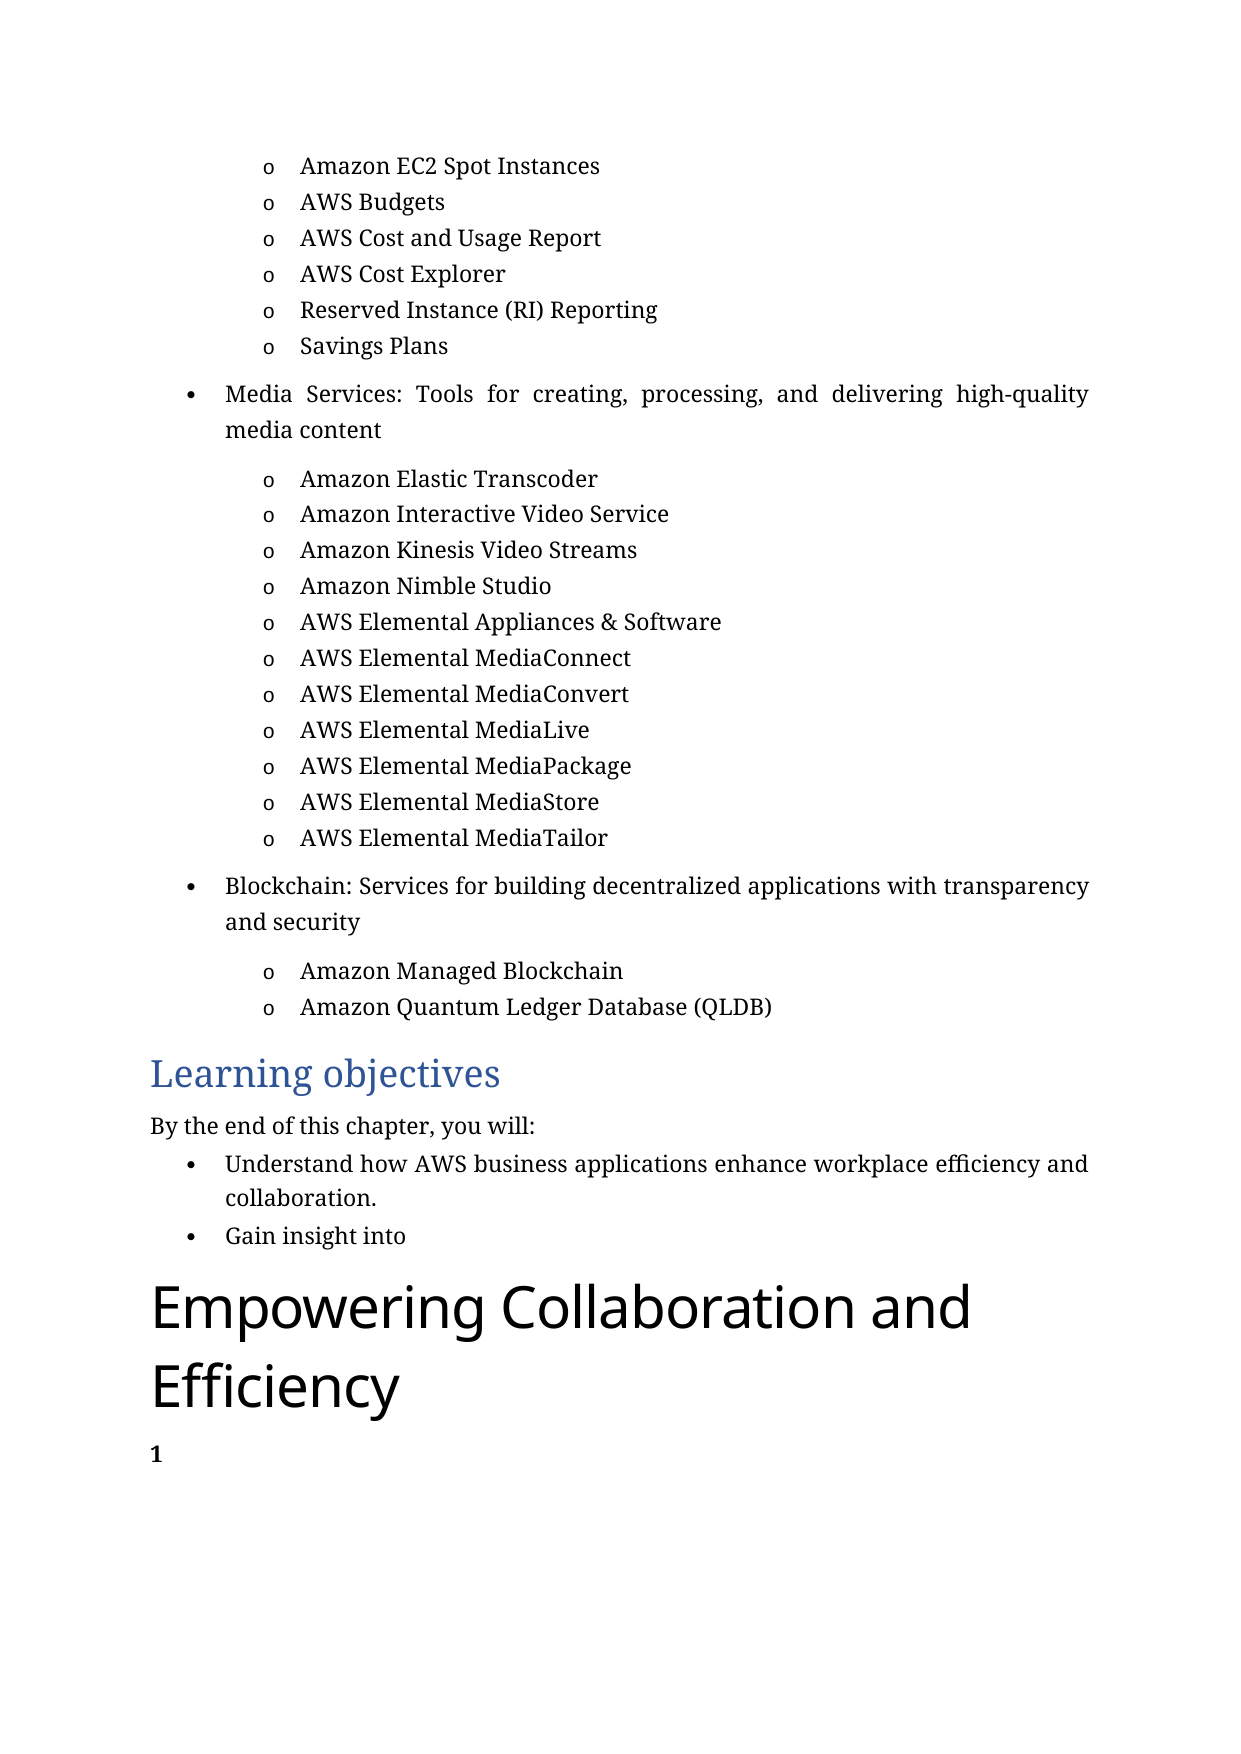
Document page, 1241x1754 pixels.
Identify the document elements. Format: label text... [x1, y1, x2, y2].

list AWS Cost and Usage Report [262, 222, 1090, 253]
list AWS Elemental MediaPackage [262, 750, 1090, 781]
list AWS Budgets [262, 186, 1090, 217]
text By the end of this chapter, you will: [150, 1110, 1090, 1141]
list AWS Elemental MediaTailor [262, 822, 1090, 853]
list Amazon Quantum Ledger Database (QLDB) [262, 991, 1090, 1022]
list Understand how AWS business applications enhance workplace efficiency and collaboration. [187, 1148, 1090, 1213]
list Amazon Managed Blockchain [262, 955, 1090, 986]
list Blockchain: Services for building decentralized applications with transparency and security [187, 870, 1090, 937]
list AWS Elemental MediaStore [262, 786, 1090, 817]
list Amazon Interactive Video Service [262, 498, 1090, 530]
subtitle Learning objectives [150, 1047, 1090, 1098]
list Reserved Instance (RI) Reporting [262, 294, 1090, 325]
list Amazon Elastic Transcoder [262, 462, 1090, 494]
title Empowering Collaboration and Efficiency [150, 1266, 1090, 1425]
list AWS Elemental Appliances & Software [262, 606, 1090, 637]
list AWS Elemental MediaConvert [262, 678, 1090, 709]
list Savings Plans [262, 330, 1090, 361]
list AWS Cost Explorer [262, 258, 1090, 289]
list Media Services: Tools for creating, processing, and delivering high-quality media content [187, 378, 1090, 445]
list AWS Elemental MediaLive [262, 714, 1090, 745]
list Amazon Kinesis Video Streams [262, 534, 1090, 566]
list Gain insight into [187, 1220, 1090, 1251]
list Amazon Nimble Studio [262, 570, 1090, 602]
list AWS Elemental MediaConnect [262, 642, 1090, 673]
list Amazon EC2 Spot Instances [262, 150, 1090, 181]
